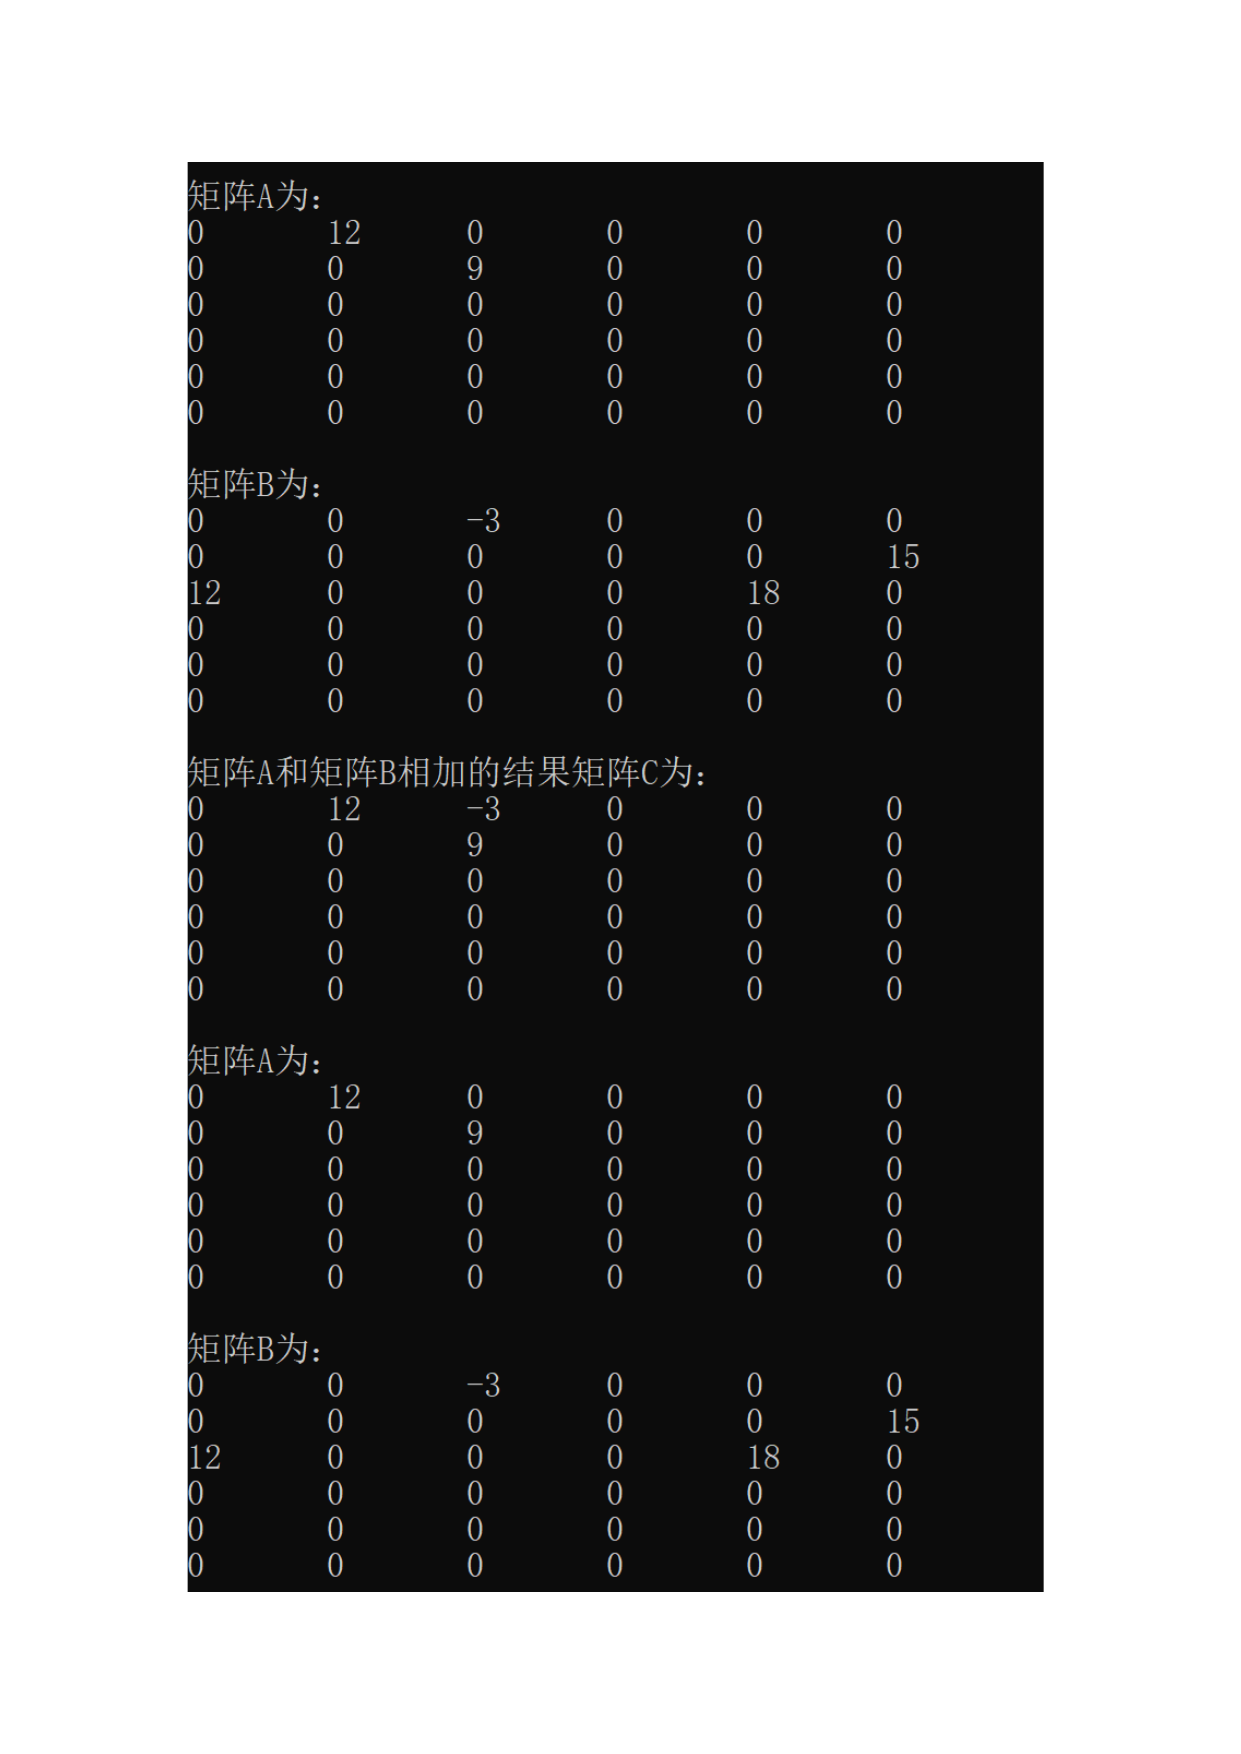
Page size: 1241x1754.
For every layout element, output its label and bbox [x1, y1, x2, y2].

picture [187, 162, 1044, 1592]
